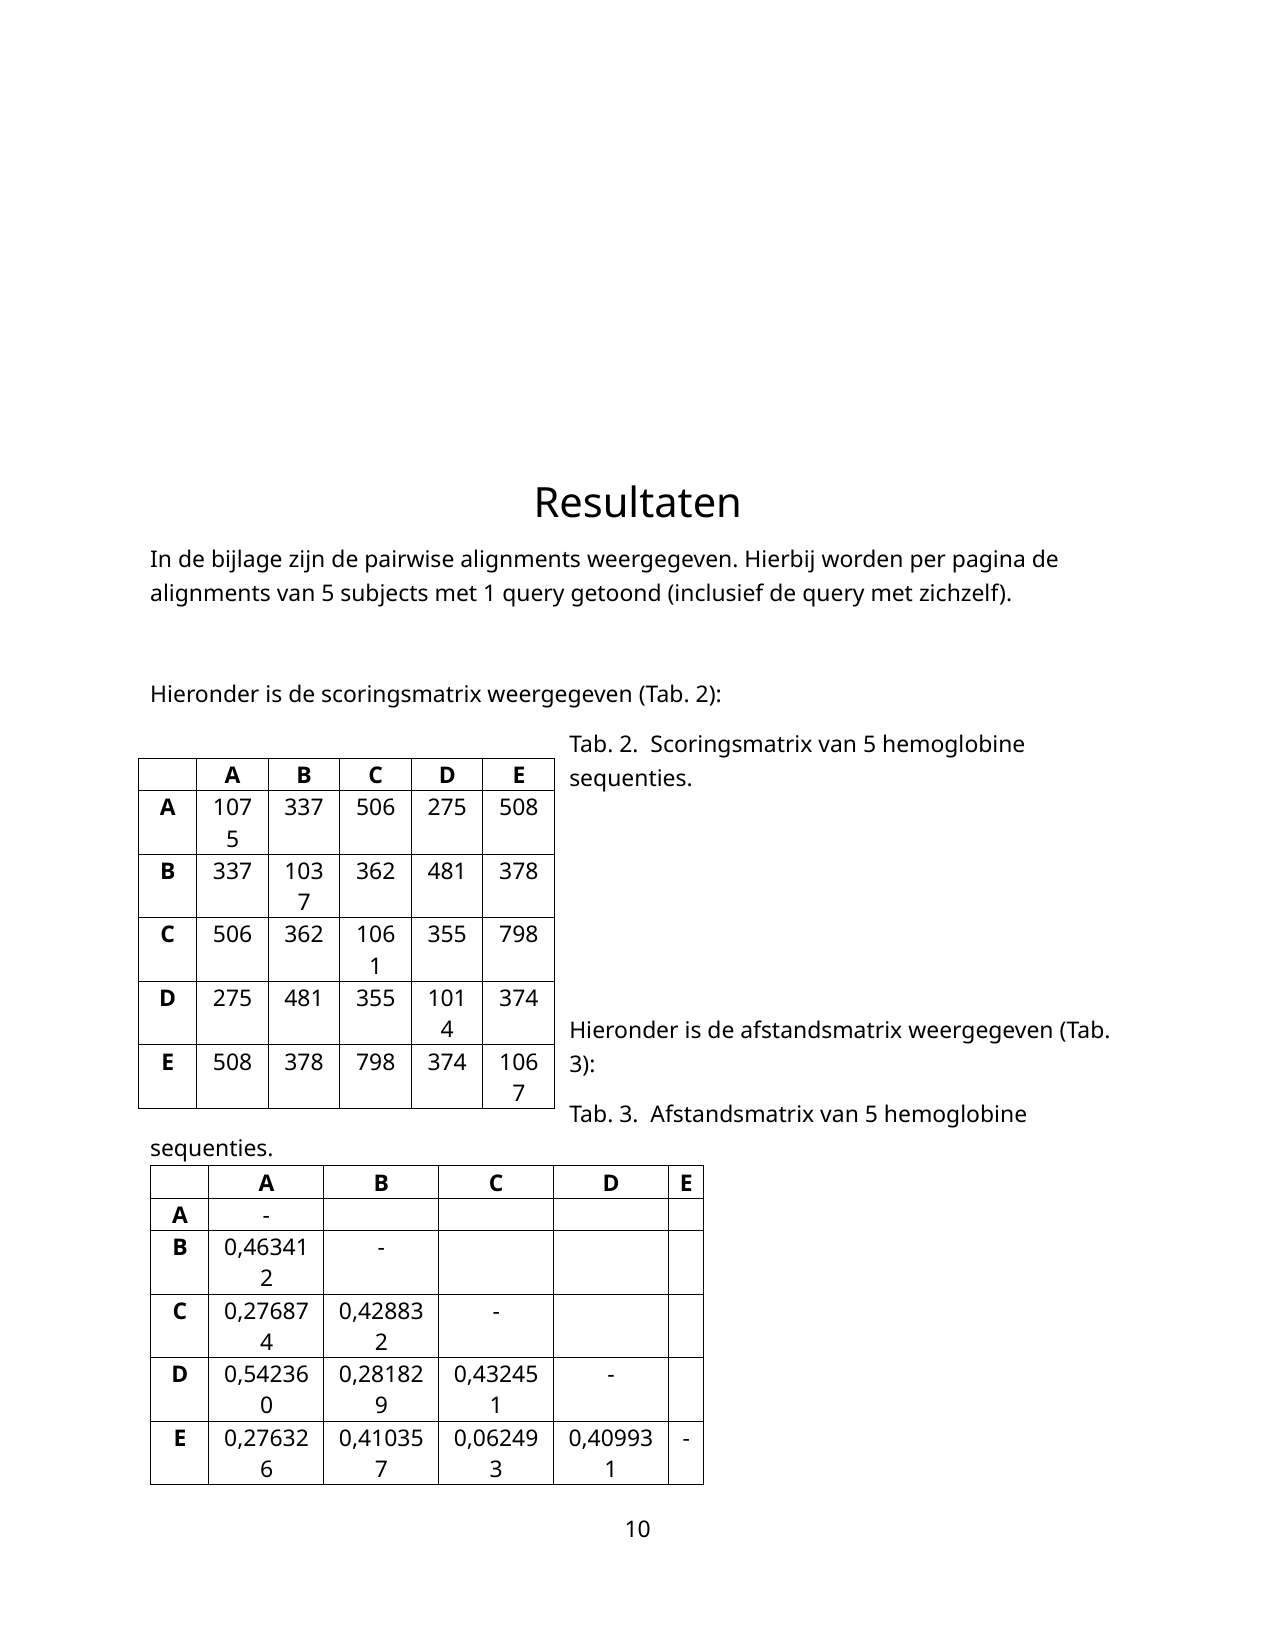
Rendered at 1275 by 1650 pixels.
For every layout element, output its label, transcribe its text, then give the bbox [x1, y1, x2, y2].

table_cell A [139, 791, 196, 854]
table_cell [439, 1199, 553, 1230]
table_header B [269, 759, 339, 790]
table_cell 378 [269, 1045, 339, 1108]
table_cell 378 [483, 855, 554, 917]
table_cell 798 [340, 1045, 411, 1108]
table_cell 275 [412, 791, 482, 854]
table_cell B [139, 855, 196, 917]
table_cell [439, 1231, 553, 1293]
table_cell B [151, 1231, 208, 1293]
subtitle Resultaten [150, 473, 1125, 530]
table_header C [439, 1166, 553, 1198]
text Hieronder is de scoringsmatrix weergegeven (Tab. 2): [150, 677, 1125, 709]
table_cell 508 [483, 791, 554, 854]
table_header D [554, 1166, 668, 1198]
table_cell [324, 1199, 438, 1230]
table_cell 506 [340, 791, 411, 854]
table_cell - [324, 1231, 438, 1293]
table_cell 1075 [197, 791, 268, 854]
table_cell E [139, 1045, 196, 1108]
table_cell - [554, 1358, 668, 1421]
table_cell 275 [197, 982, 268, 1044]
table_cell 1067 [483, 1045, 554, 1108]
text Hieronder is de afstandsmatrix weergegeven (Tab. 3): [555, 1014, 1125, 1079]
table_cell 0,276326 [209, 1422, 323, 1484]
table_cell 0,281829 [324, 1358, 438, 1421]
text Tab. 3. Afstandsmatrix van 5 hemoglobine sequenties. [150, 1098, 1125, 1163]
table_cell C [139, 918, 196, 981]
table_cell 337 [197, 855, 268, 917]
table_cell C [151, 1295, 208, 1357]
table_cell 0,428832 [324, 1295, 438, 1357]
table_cell 355 [412, 918, 482, 981]
table_cell 481 [269, 982, 339, 1044]
table_cell E [151, 1422, 208, 1484]
table_cell 798 [483, 918, 554, 981]
text Tab. 2. Scoringsmatrix van 5 hemoglobine sequenties. [150, 728, 1125, 793]
table_cell 0,463412 [209, 1231, 323, 1293]
table_cell 0,062493 [439, 1422, 553, 1484]
table_header E [483, 759, 554, 790]
table_cell 374 [412, 1045, 482, 1108]
table_header [139, 759, 196, 790]
table_header C [340, 759, 411, 790]
table_cell 337 [269, 791, 339, 854]
table_cell 0,432451 [439, 1358, 553, 1421]
table_cell 1014 [412, 982, 482, 1044]
table_cell 1037 [269, 855, 339, 917]
table_cell [669, 1199, 703, 1230]
table_cell D [151, 1358, 208, 1421]
table_cell [669, 1231, 703, 1293]
table_cell - [669, 1422, 703, 1484]
table_header [151, 1166, 208, 1198]
table_cell 355 [340, 982, 411, 1044]
table_cell 506 [197, 918, 268, 981]
table_header E [669, 1166, 703, 1198]
table_cell 0,409931 [554, 1422, 668, 1484]
table_cell 0,542360 [209, 1358, 323, 1421]
table_header B [324, 1166, 438, 1198]
table_cell [554, 1295, 668, 1357]
table_cell [669, 1295, 703, 1357]
table_cell [669, 1358, 703, 1421]
table_cell [554, 1199, 668, 1230]
table_cell - [209, 1199, 323, 1230]
text In de bijlage zijn de pairwise alignments weergegeven. Hierbij worden per pagina de alignments van 5 subjects met 1 query getoond (inclusief de query met zichzelf). [150, 543, 1125, 608]
table_cell 508 [197, 1045, 268, 1108]
table_cell 481 [412, 855, 482, 917]
table_cell 362 [340, 855, 411, 917]
table_header D [412, 759, 482, 790]
table_cell [554, 1231, 668, 1293]
table_cell 0,410357 [324, 1422, 438, 1484]
table_cell A [151, 1199, 208, 1230]
table_cell 374 [483, 982, 554, 1044]
table_cell 1061 [340, 918, 411, 981]
table_header A [209, 1166, 323, 1198]
table_cell 0,276874 [209, 1295, 323, 1357]
table_cell 362 [269, 918, 339, 981]
table_header A [197, 759, 268, 790]
table_cell D [139, 982, 196, 1044]
table_cell - [439, 1295, 553, 1357]
